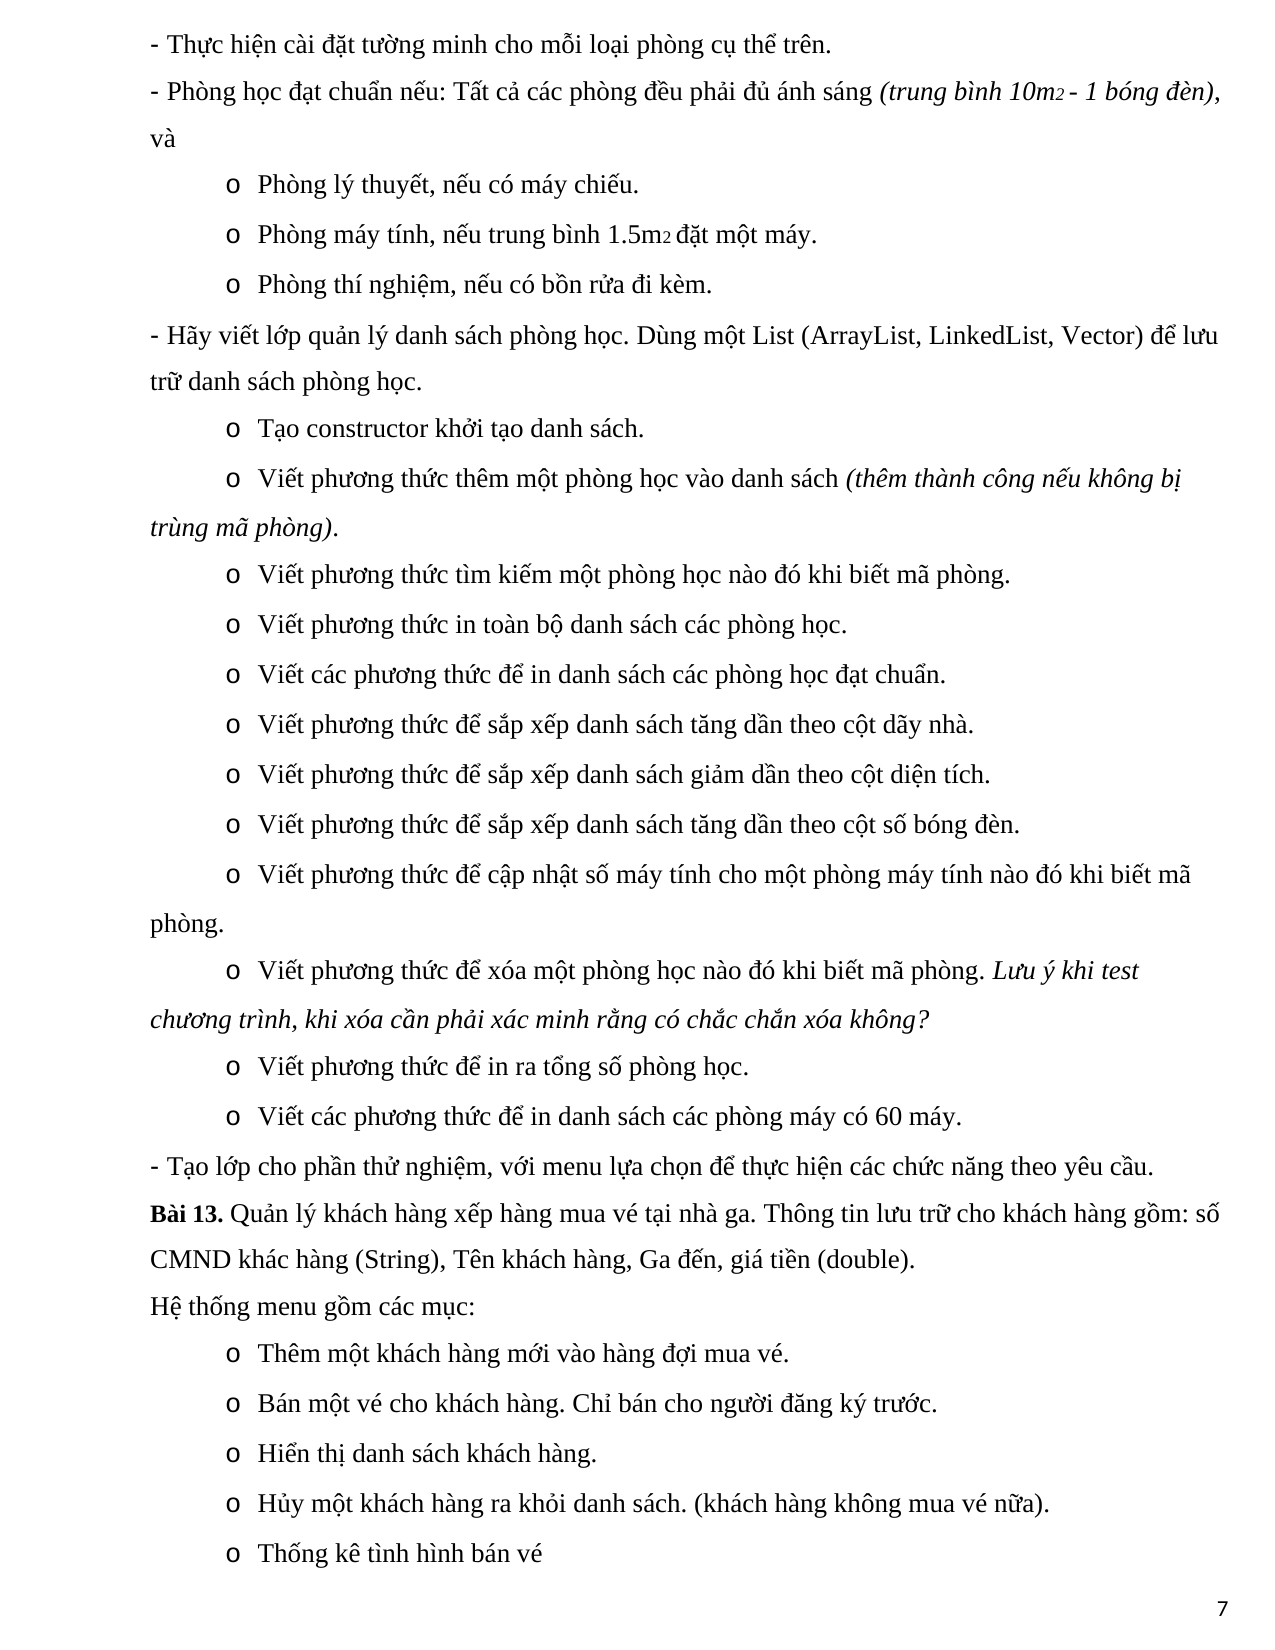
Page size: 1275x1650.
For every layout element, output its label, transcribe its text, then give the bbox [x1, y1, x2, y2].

text o Hiển thị danh sách khách hàng. [150, 1437, 1228, 1471]
text - Tạo lớp cho phần thử nghiệm, với menu lựa chọn để thực hiện các chức năng theo yêu cầu. [150, 1150, 1228, 1181]
text o Viết phương thức thêm một phòng học vào danh sách (thêm thành công nếu không bị trùng mã phòng). [150, 462, 1228, 542]
text o Viết phương thức để sắp xếp danh sách tăng dần theo cột dãy nhà. [150, 708, 1228, 742]
text o Thống kê tình hình bán vé [225, 1537, 1228, 1571]
text o Thêm một khách hàng mới vào hàng đợi mua vé. [150, 1337, 1228, 1370]
text - Phòng học đạt chuẩn nếu: Tất cả các phòng đều phải đủ ánh sáng (trung bình 10m2 - 1 bóng đèn), và [150, 75, 1228, 153]
text o Phòng thí nghiệm, nếu có bồn rửa đi kèm. [150, 269, 1228, 302]
text - Thực hiện cài đặt tường minh cho mỗi loại phòng cụ thể trên. [150, 28, 1228, 59]
text o Viết các phương thức để in danh sách các phòng máy có 60 máy. [150, 1100, 1228, 1133]
text o Viết phương thức tìm kiếm một phòng học nào đó khi biết mã phòng. [150, 558, 1228, 591]
text o Viết phương thức để sắp xếp danh sách tăng dần theo cột số bóng đèn. [150, 808, 1228, 842]
text o Phòng máy tính, nếu trung bình 1.5m2 đặt một máy. [150, 218, 1228, 252]
text o Viết phương thức để in ra tổng số phòng học. [150, 1050, 1228, 1083]
text o Tạo constructor khởi tạo danh sách. [150, 412, 1228, 446]
text o Bán một vé cho khách hàng. Chỉ bán cho người đăng ký trước. [150, 1387, 1228, 1420]
text Bài 13. Quản lý khách hàng xếp hàng mua vé tại nhà ga. Thông tin lưu trữ cho khách hàng gồm: số CMND khác hàng (String), Tên khách hàng, Ga đến, giá tiền (double). [150, 1197, 1228, 1275]
text o Phòng lý thuyết, nếu có máy chiếu. [150, 168, 1228, 202]
text o Viết phương thức để xóa một phòng học nào đó khi biết mã phòng. Lưu ý khi test chương trình, khi xóa cần phải xác minh rằng có chắc chắn xóa không? [150, 954, 1228, 1034]
text o Viết các phương thức để in danh sách các phòng học đạt chuẩn. [150, 658, 1228, 692]
text - Hãy viết lớp quản lý danh sách phòng học. Dùng một List (ArrayList, LinkedList, Vector) để lưu trữ danh sách phòng học. [150, 319, 1228, 397]
text o Viết phương thức để cập nhật số máy tính cho một phòng máy tính nào đó khi biết mã phòng. [150, 858, 1228, 939]
text o Viết phương thức để sắp xếp danh sách giảm dần theo cột diện tích. [150, 758, 1228, 792]
text o Viết phương thức in toàn bộ danh sách các phòng học. [150, 608, 1228, 641]
text Hệ thống menu gồm các mục: [150, 1290, 1228, 1321]
text o Hủy một khách hàng ra khỏi danh sách. (khách hàng không mua vé nữa). [225, 1487, 1228, 1521]
